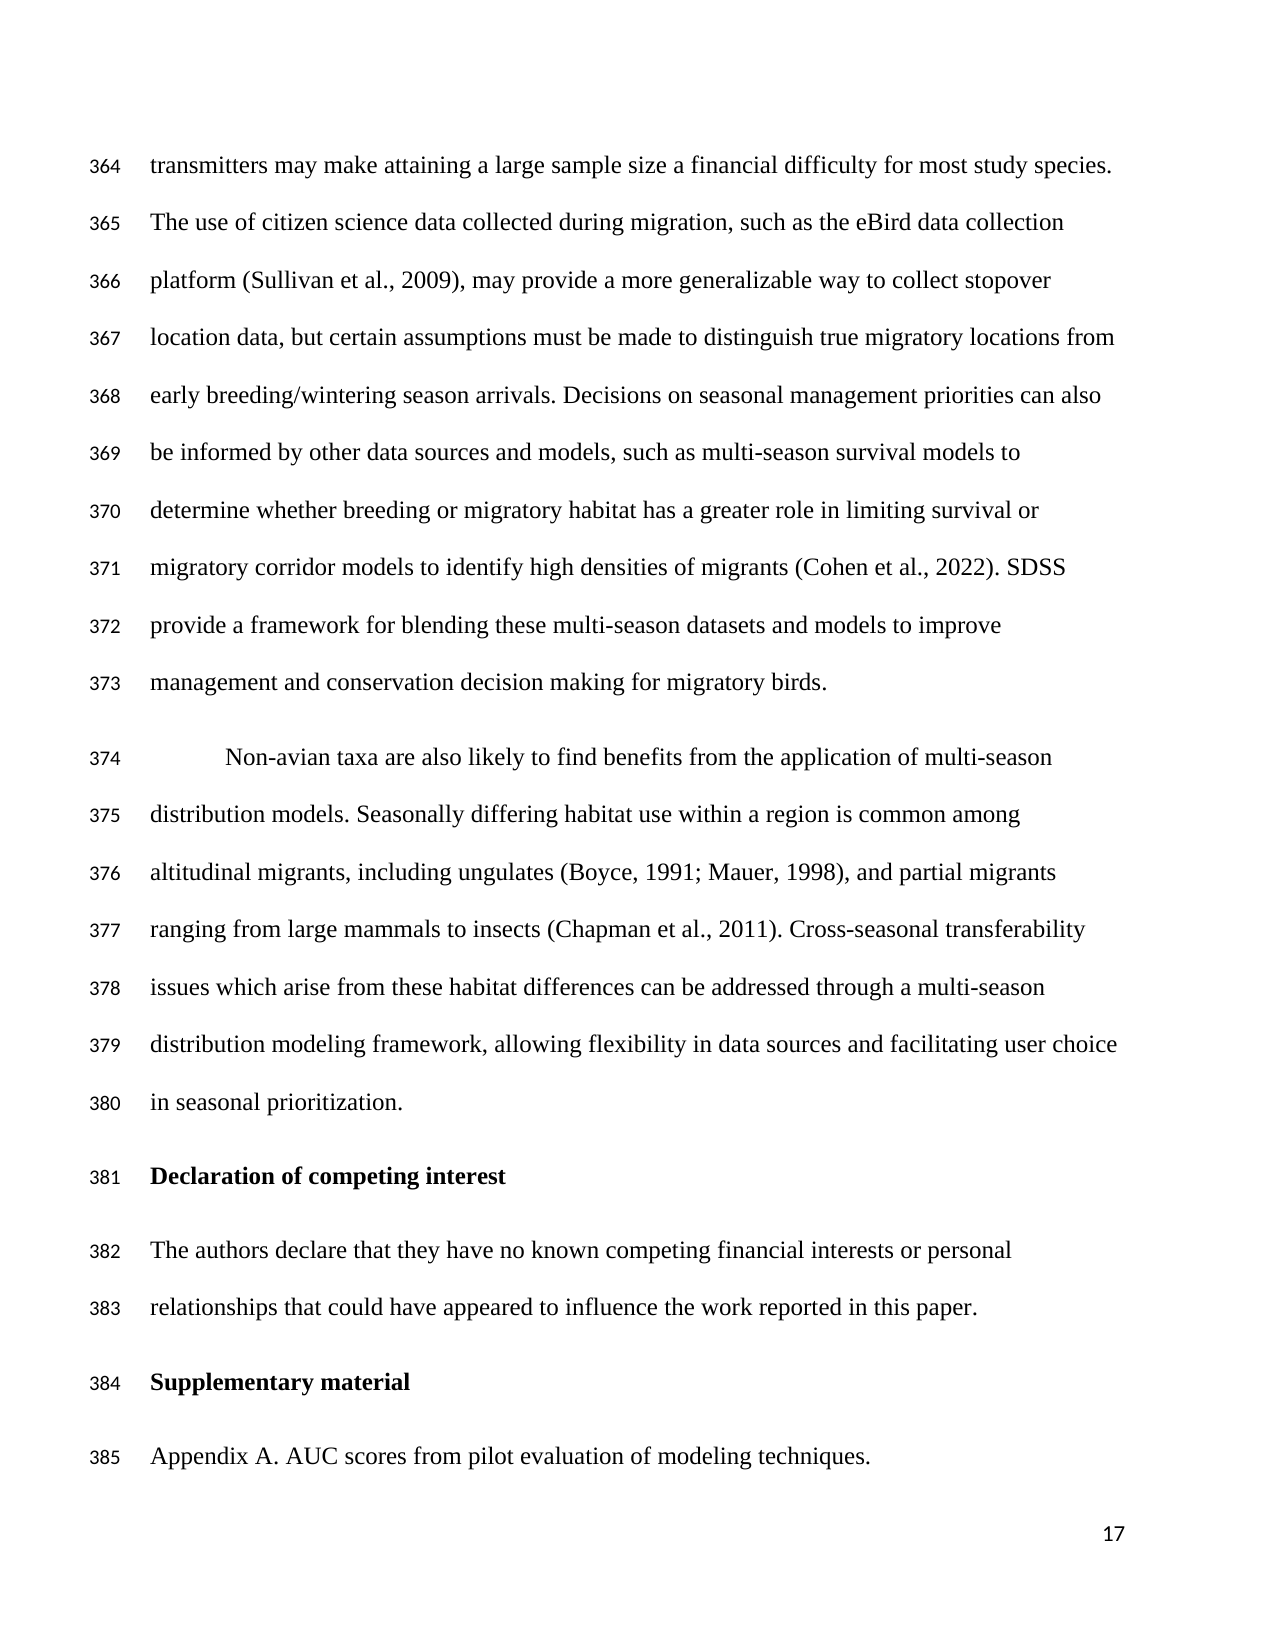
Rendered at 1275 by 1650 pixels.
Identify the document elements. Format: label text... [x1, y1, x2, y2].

text Declaration of competing interest [150, 1161, 1125, 1189]
text The authors declare that they have no known competing financial interests or personal relationships that could have appeared to influence the work reported in this paper. [150, 1235, 1125, 1321]
text Non-avian taxa are also likely to find benefits from the application of multi-season distribution models. Seasonally differing habitat use within a region is common among altitudinal migrants, including ungulates (Boyce, 1991; Mauer, 1998), and partial migrants ranging from large mammals to insects (Chapman et al., 2011). Cross-seasonal transferability issues which arise from these habitat differences can be addressed through a multi-season distribution modeling framework, allowing flexibility in data sources and facilitating user choice in seasonal prioritization. [150, 742, 1125, 1115]
text Supplementary material [150, 1367, 1125, 1395]
text Appendix A. AUC scores from pilot evaluation of modeling techniques. [150, 1441, 1125, 1469]
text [150, 150, 1125, 696]
